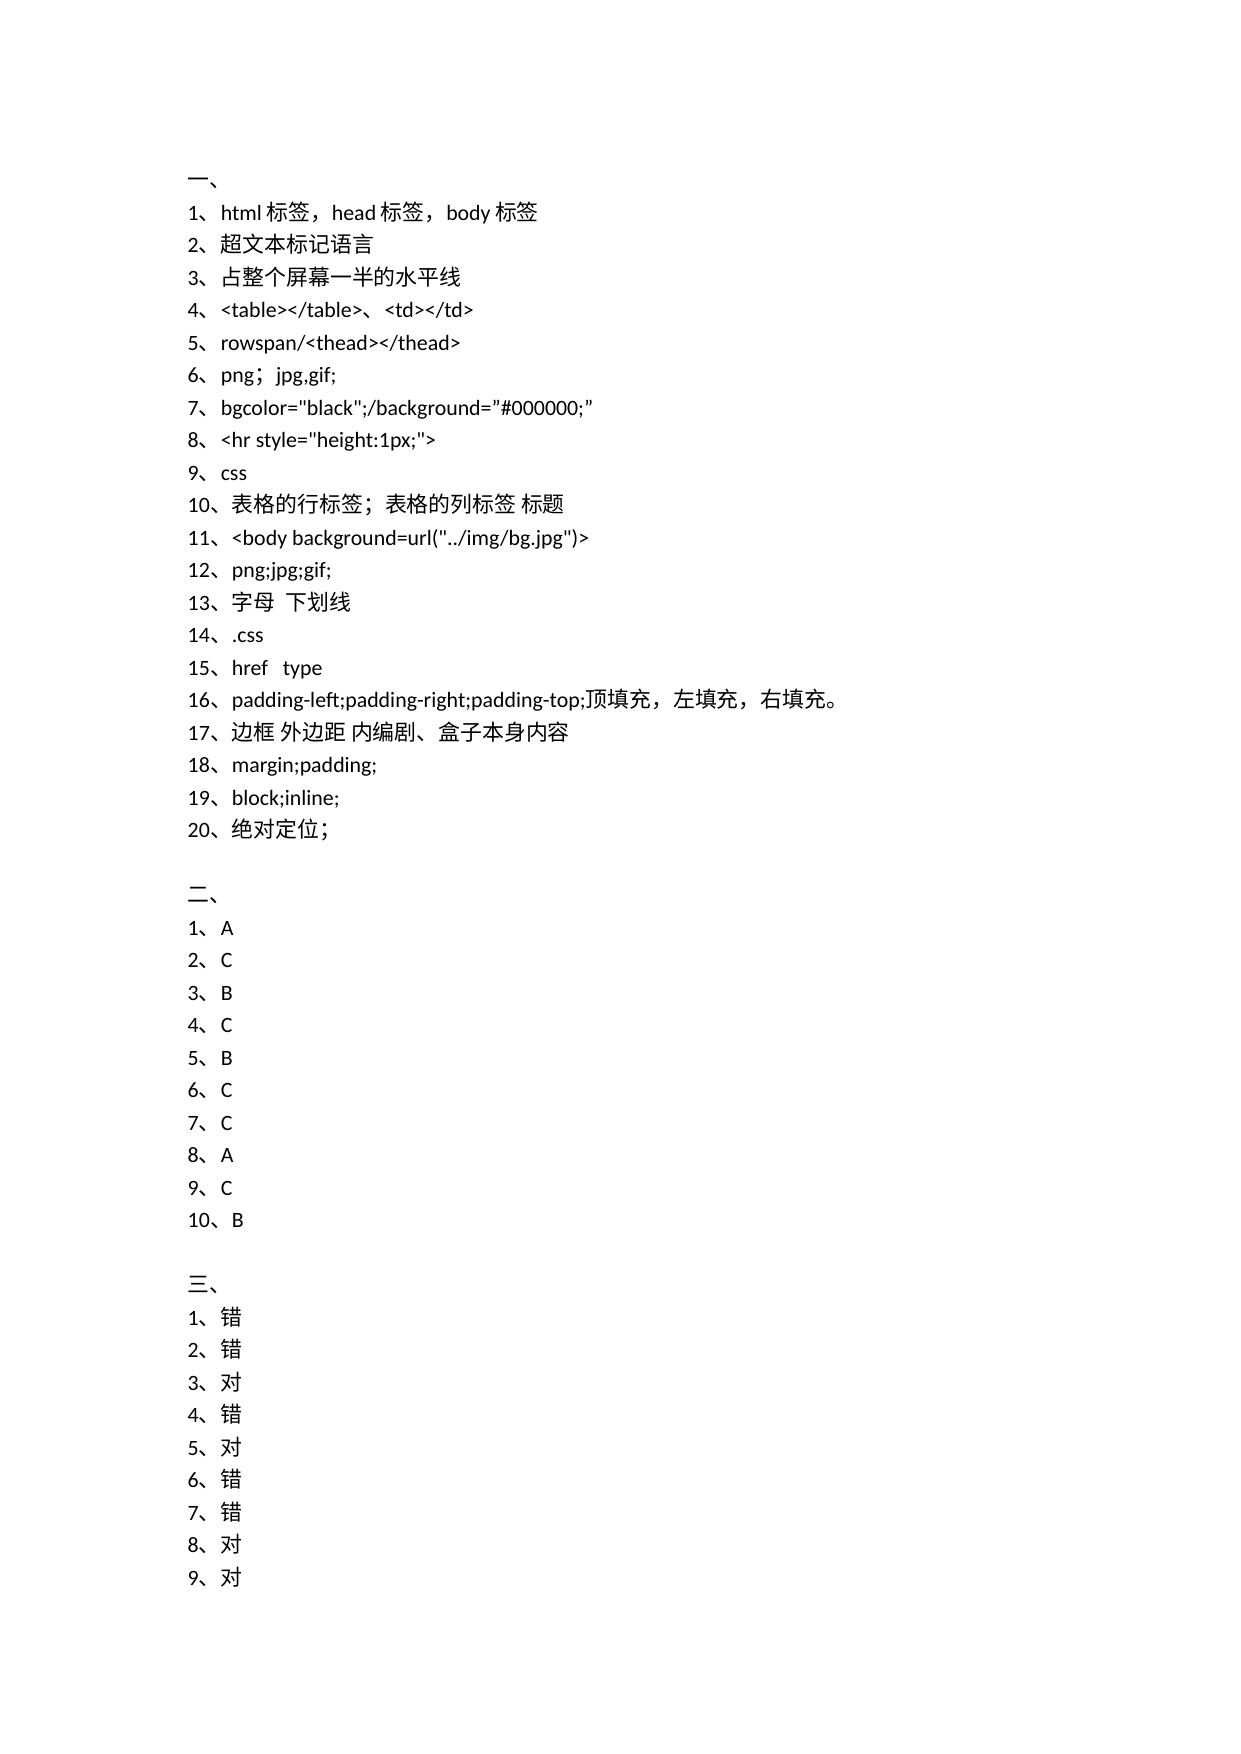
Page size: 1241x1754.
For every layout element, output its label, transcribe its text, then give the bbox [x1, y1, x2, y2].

list 4、错 [187, 1397, 1053, 1429]
list 4、C [187, 1007, 1053, 1039]
list 1、A [187, 909, 1053, 942]
list 4、<table></table>、<td></td> [187, 292, 1053, 324]
list 11、<body background=url("../img/bg.jpg")> [187, 519, 1053, 552]
list 8、<hr style="height:1px;"> [187, 422, 1053, 454]
list 1、html标签，head标签，body标签 [187, 194, 1053, 227]
list 3、对 [187, 1364, 1053, 1397]
list 9、对 [187, 1559, 1053, 1592]
list 6、C [187, 1072, 1053, 1104]
list 一、 [187, 162, 1053, 194]
list 7、C [187, 1104, 1053, 1137]
list 5、rowspan/<thead></thead> [187, 324, 1053, 357]
list 5、B [187, 1039, 1053, 1072]
list 7、错 [187, 1494, 1053, 1527]
list 3、B [187, 974, 1053, 1007]
list 2、超文本标记语言 [187, 227, 1053, 259]
list 9、css [187, 454, 1053, 487]
list 17、边框 外边距 内编剧、盒子本身内容 [187, 714, 1053, 747]
list 3、占整个屏幕一半的水平线 [187, 259, 1053, 292]
list 6、png；jpg,gif; [187, 357, 1053, 389]
list 7、bgcolor="black";/background=”#000000;” [187, 389, 1053, 422]
list 8、A [187, 1137, 1053, 1169]
list 8、对 [187, 1527, 1053, 1559]
list 12、png;jpg;gif; [187, 552, 1053, 584]
list 5、对 [187, 1429, 1053, 1462]
list 2、错 [187, 1332, 1053, 1364]
list 1、错 [187, 1299, 1053, 1332]
list 18、margin;padding; [187, 747, 1053, 779]
list 15、href type [187, 649, 1053, 682]
list 14、.css [187, 617, 1053, 649]
list 9、C [187, 1169, 1053, 1202]
list 三、 [187, 1267, 1053, 1299]
list 19、block;inline; [187, 779, 1053, 812]
list 二、 [187, 877, 1053, 909]
list 20、绝对定位； [187, 812, 1053, 844]
list 16、padding-left;padding-right;padding-top;顶填充，左填充，右填充。 [187, 682, 1053, 714]
list 13、字母 下划线 [187, 584, 1053, 617]
list 6、错 [187, 1462, 1053, 1494]
list 2、C [187, 942, 1053, 974]
list 10、B [187, 1202, 1053, 1234]
list 10、表格的行标签；表格的列标签 标题 [187, 487, 1053, 519]
